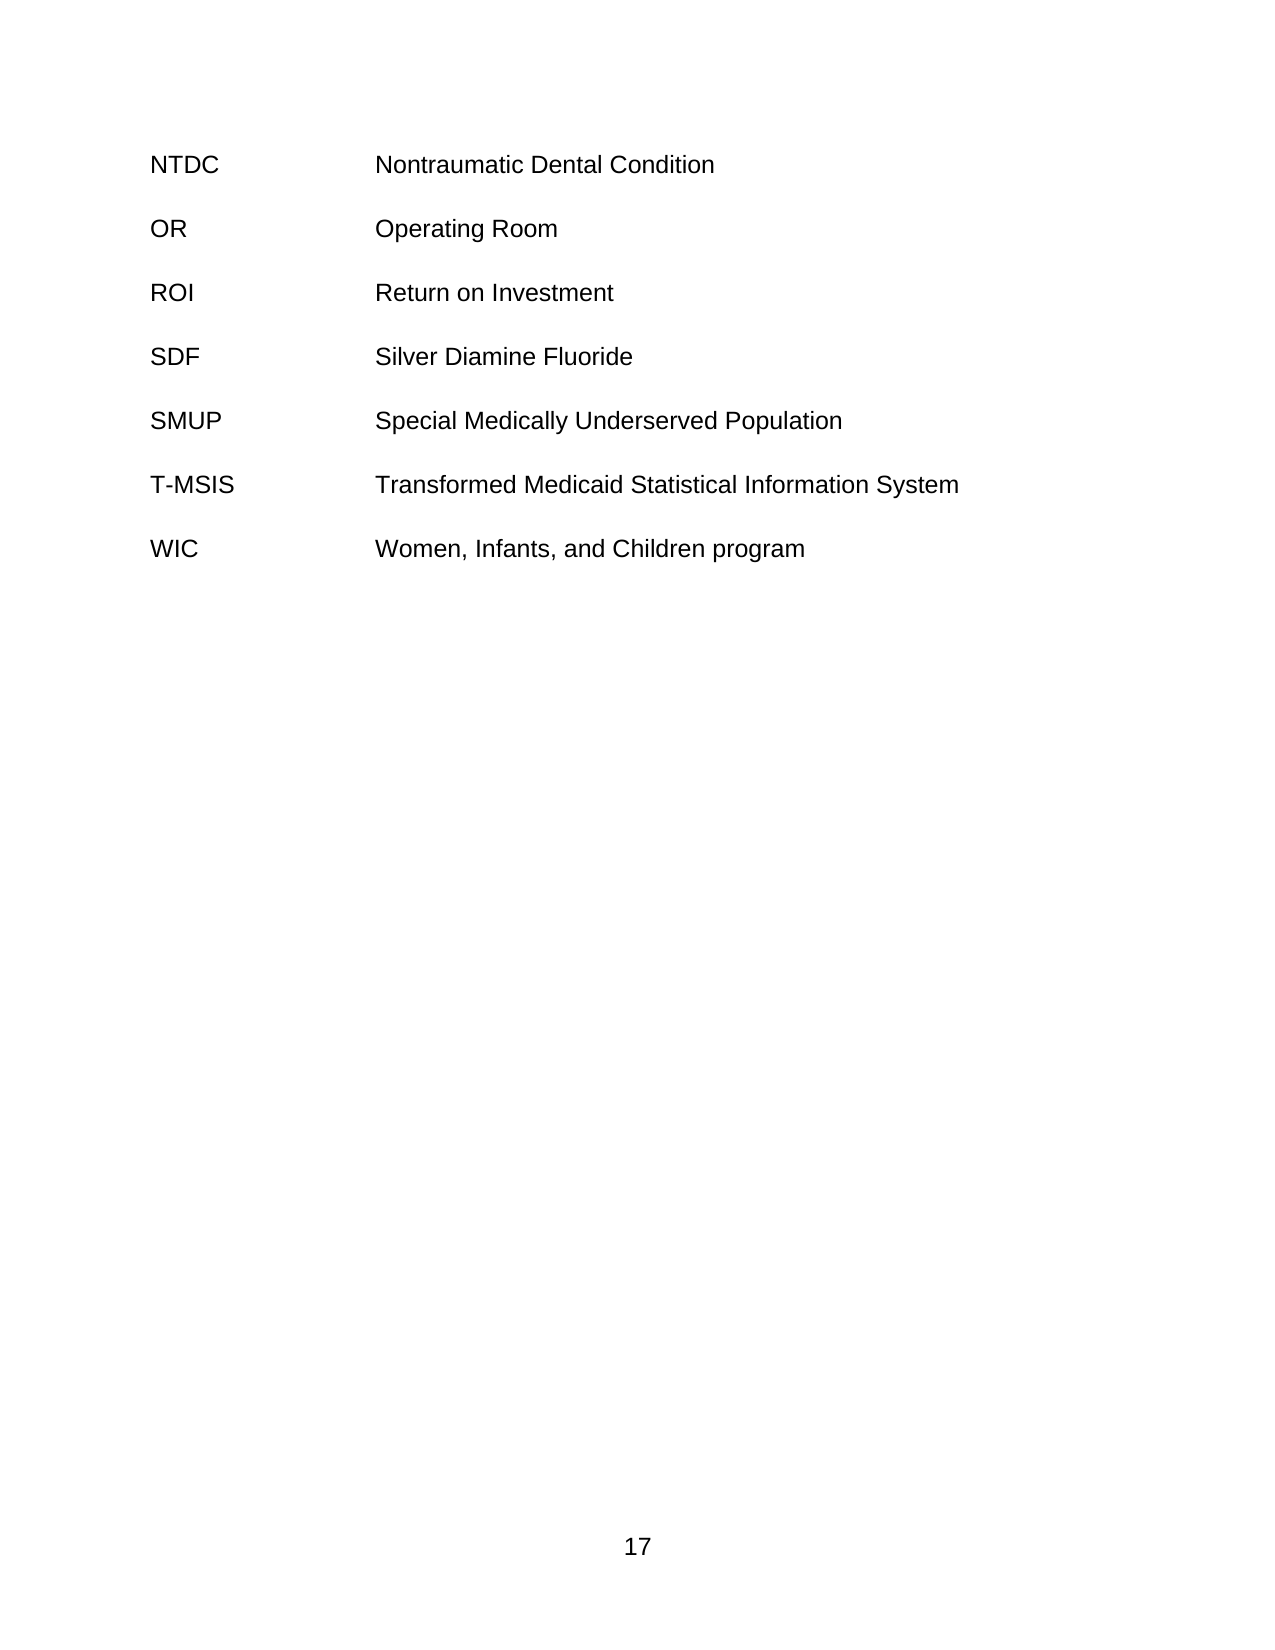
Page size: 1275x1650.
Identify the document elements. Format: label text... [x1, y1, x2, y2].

text T-MSIS Transformed Medicaid Statistical Information System [150, 470, 1125, 498]
text WIC Women, Infants, and Children program [150, 534, 1125, 562]
text NTDC Nontraumatic Dental Condition [150, 150, 1125, 179]
text ROI Return on Investment [150, 278, 1125, 307]
text SMUP Special Medically Underserved Population [150, 406, 1125, 434]
text OR Operating Room [150, 214, 1125, 243]
text SDF Silver Diamine Fluoride [150, 342, 1125, 371]
